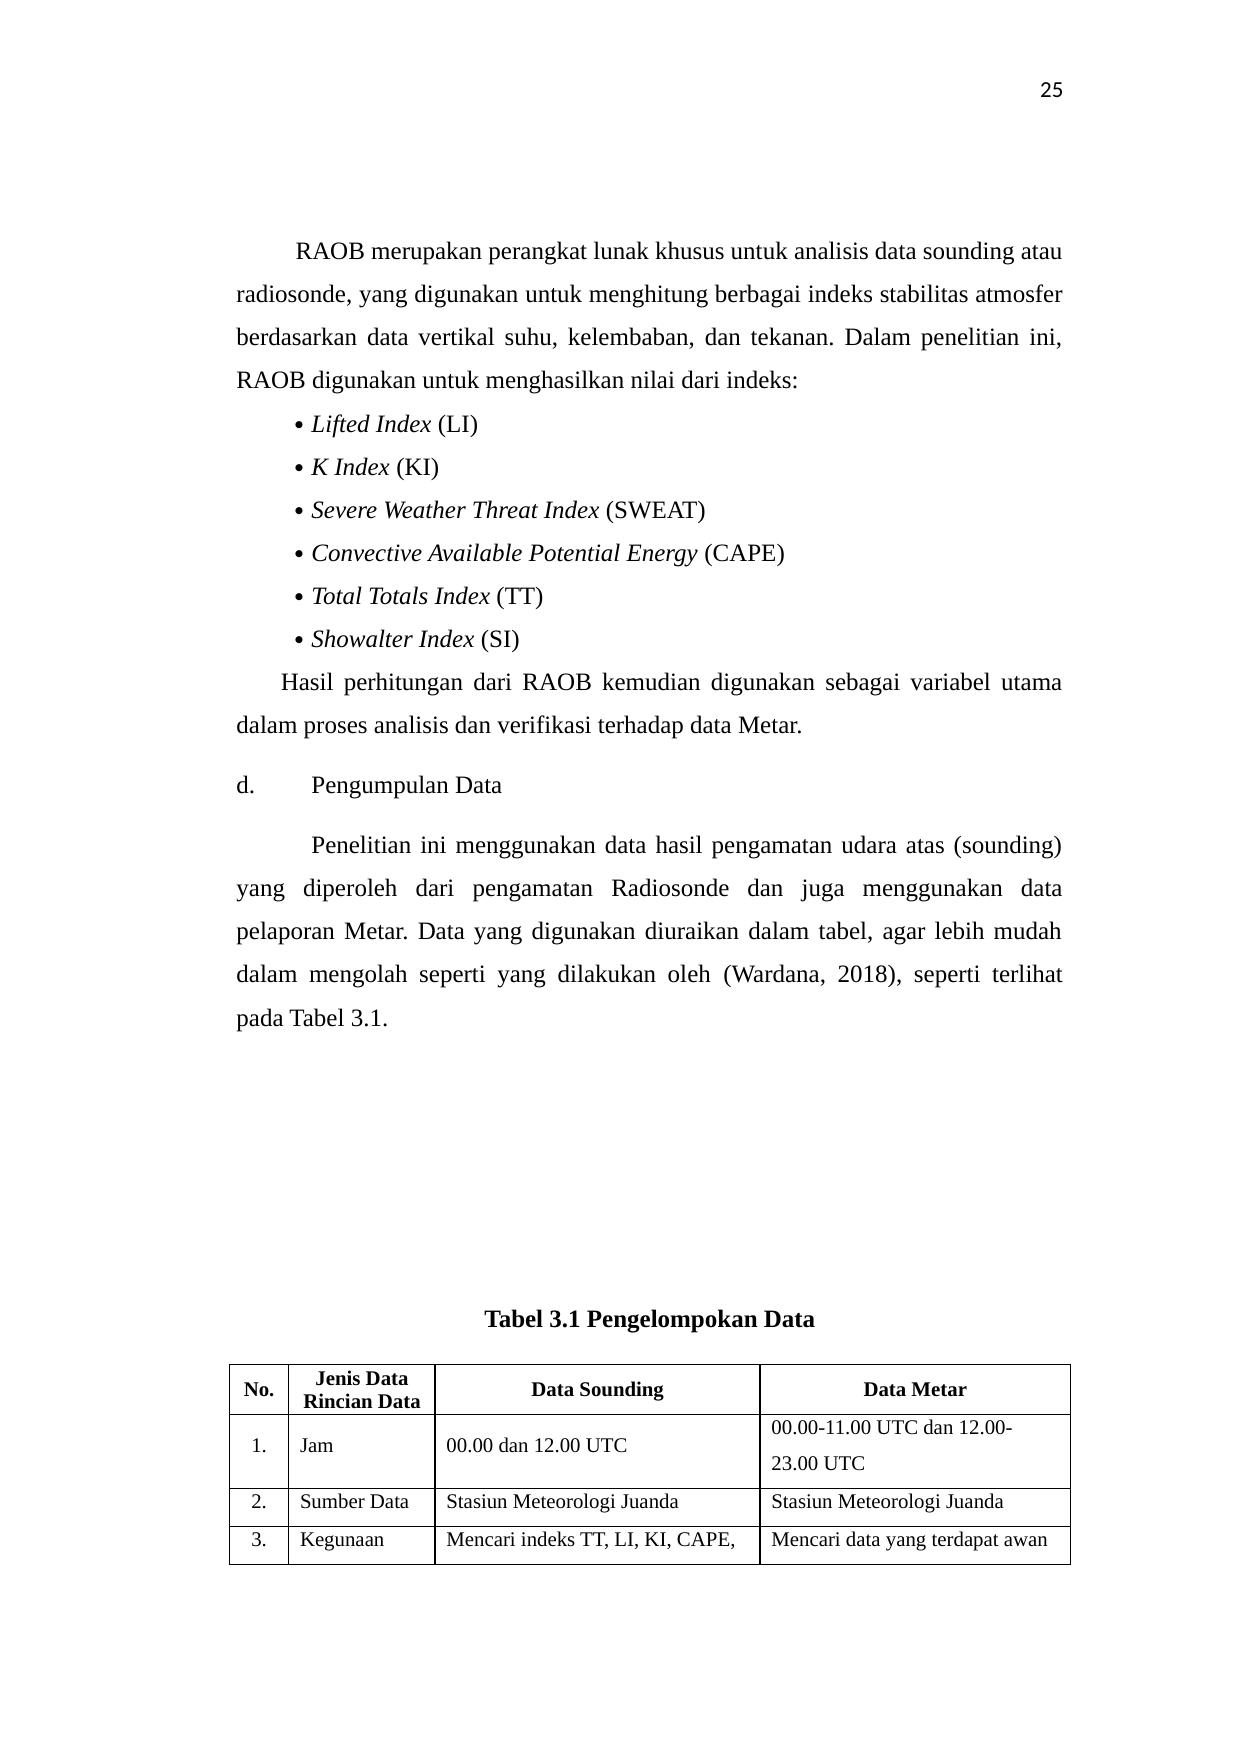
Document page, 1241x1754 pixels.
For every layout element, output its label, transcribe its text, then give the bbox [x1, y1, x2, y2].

list Hasil perhitungan dari RAOB kemudian digunakan sebagai variabel utama dalam proses analisis dan verifikasi terhadap data Metar. [236, 667, 1063, 739]
list Lifted Index (LI) [295, 409, 1063, 437]
list RAOB merupakan perangkat lunak khusus untuk analisis data sounding atau radiosonde, yang digunakan untuk menghitung berbagai indeks stabilitas atmosfer berdasarkan data vertikal suhu, kelembaban, dan tekanan. Dalam penelitian ini, RAOB digunakan untuk menghasilkan nilai dari indeks: [236, 236, 1063, 394]
text d. Pengumpulan Data [236, 770, 1063, 799]
list Tabel 3.1 Pengelompokan Data [236, 1304, 1063, 1333]
table_cell Stasiun Meteorologi Juanda [436, 1489, 759, 1526]
list Showalter Index (SI) [295, 624, 1063, 653]
list Penelitian ini menggunakan data hasil pengamatan udara atas (sounding) yang diperoleh dari pengamatan Radiosonde dan juga menggunakan data pelaporan Metar. Data yang digunakan diuraikan dalam tabel, agar lebih mudah dalam mengolah seperti yang dilakukan oleh , seperti terlihat pada Tabel 3.1. [236, 830, 1063, 1031]
table_cell Sumber Data [289, 1489, 434, 1526]
table_cell 00.00 dan 12.00 UTC [436, 1415, 759, 1488]
list Convective Available Potential Energy (CAPE) [295, 538, 1063, 567]
table_cell 1. [230, 1415, 288, 1488]
list Severe Weather Threat Index (SWEAT) [295, 495, 1063, 524]
table_header Jenis Data Rincian Data [289, 1365, 434, 1413]
table_cell Kegunaan Data [289, 1527, 434, 1564]
list K Index (KI) [295, 452, 1063, 481]
list Total Totals Index (TT) [295, 581, 1063, 610]
table_header Data Sounding [436, 1365, 759, 1413]
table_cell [761, 1527, 1070, 1564]
table_header Data Metar [761, 1365, 1070, 1413]
table_cell Jam [289, 1415, 434, 1488]
table_header No. [230, 1365, 288, 1413]
table_cell Stasiun Meteorologi Juanda [761, 1489, 1070, 1526]
table_cell 2. [230, 1489, 288, 1526]
table_cell 3. [230, 1527, 288, 1564]
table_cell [436, 1527, 759, 1564]
table_cell 00.00-11.00 UTC dan 12.00-23.00 UTC [761, 1415, 1070, 1488]
